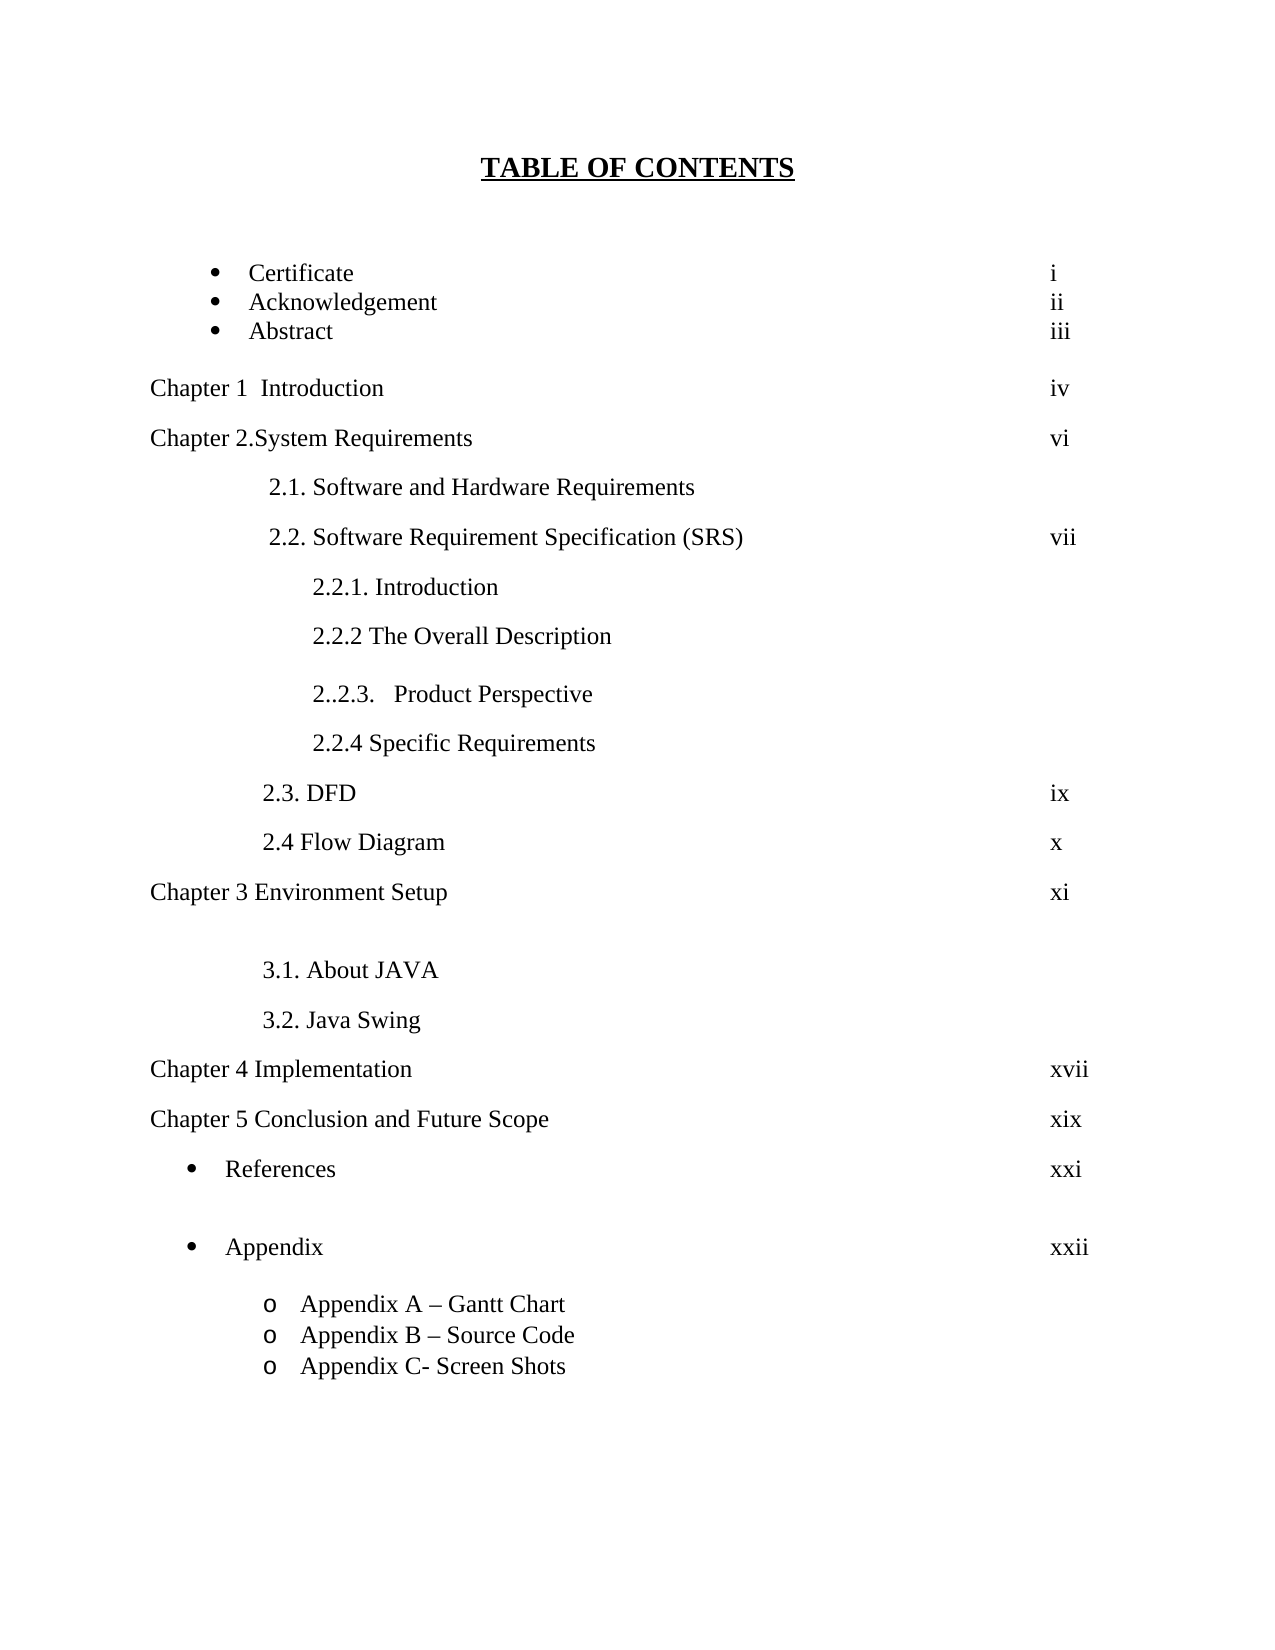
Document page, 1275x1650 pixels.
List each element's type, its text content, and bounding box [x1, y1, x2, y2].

list Abstract iii [211, 316, 1125, 344]
text 3.2. Java Swing [150, 1005, 1125, 1034]
text 2.1. Software and Hardware Requirements [150, 472, 1125, 501]
list Appendix B – Source Code [262, 1320, 1125, 1351]
text 2.2.1. Introduction [150, 572, 1125, 600]
text Chapter 3 Environment Setup xi [150, 877, 1125, 934]
text Chapter 4 Implementation xvii [150, 1054, 1125, 1083]
text 2.4 Flow Diagram x [150, 827, 1125, 856]
text Chapter 5 Conclusion and Future Scope xix [150, 1104, 1125, 1133]
text Chapter 2.System Requirements vi [150, 423, 1125, 452]
list References xxi [187, 1154, 1125, 1182]
text Chapter 1 Introduction iv [150, 373, 1125, 402]
text 2.2.2 The Overall Description [150, 621, 1125, 679]
text 2..2.3. Product Perspective [225, 679, 1125, 707]
text 2.2. Software Requirement Specification (SRS) vii [150, 522, 1125, 551]
text 2.3. DFD ix [150, 778, 1125, 807]
text 2.2.4 Specific Requirements [150, 728, 1125, 757]
text TABLE OF CONTENTS [150, 150, 1125, 183]
list Appendix A – Gantt Chart [262, 1289, 1125, 1320]
list Appendix xxii [187, 1232, 1125, 1289]
list Acknowledgement ii [211, 287, 1125, 316]
list Certificate i [211, 258, 1125, 287]
text 3.1. About JAVA [150, 955, 1125, 984]
list Appendix C- Screen Shots [262, 1351, 1125, 1382]
